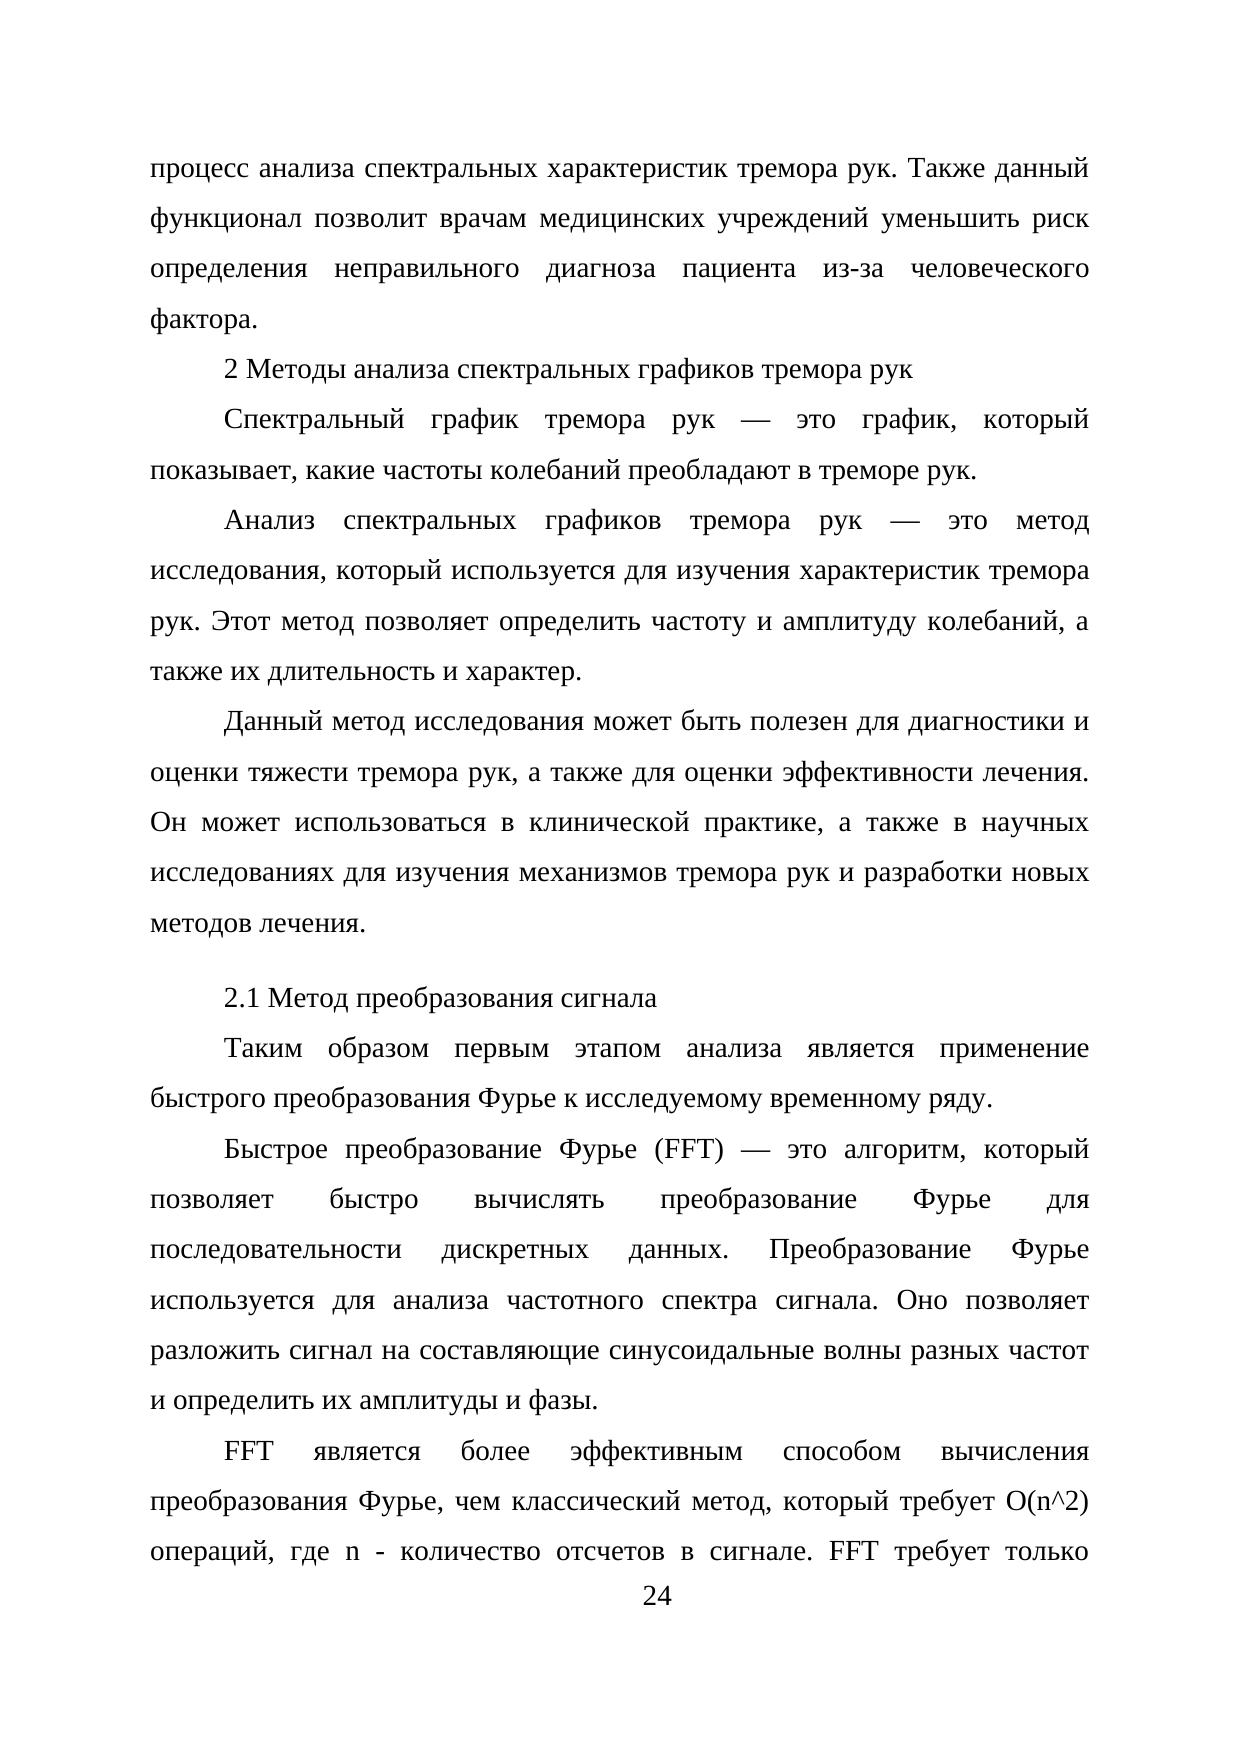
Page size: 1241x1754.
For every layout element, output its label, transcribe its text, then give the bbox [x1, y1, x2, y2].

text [150, 1433, 1090, 1567]
subtitle 2.1 Метод преобразования сигнала [150, 980, 1090, 1013]
text Данный метод исследования может быть полезен для диагностики и оценки тяжести тремора рук, а также для оценки эффективности лечения. Он может использоваться в клинической практике, а также в научных исследованиях для изучения механизмов тремора рук и разработки новых методов лечения. [150, 703, 1090, 938]
subtitle 2 Методы анализа спектральных графиков тремора рук [150, 351, 1090, 385]
text Таким образом первым этапом анализа является применение быстрого преобразования Фурье к исследуемому временному ряду. [150, 1030, 1090, 1114]
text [150, 150, 1090, 334]
text Анализ спектральных графиков тремора рук — это метод исследования, который используется для изучения характеристик тремора рук. Этот метод позволяет определить частоту и амплитуду колебаний, а также их длительность и характер. [150, 502, 1090, 687]
text Быстрое преобразование Фурье (FFT) — это алгоритм, который позволяет быстро вычислять преобразование Фурье для последовательности дискретных данных. Преобразование Фурье используется для анализа частотного спектра сигнала. Оно позволяет разложить сигнал на составляющие синусоидальные волны разных частот и определить их амплитуды и фазы. [150, 1131, 1090, 1416]
text Спектральный график тремора рук — это график, который показывает, какие частоты колебаний преобладают в треморе рук. [150, 402, 1090, 485]
